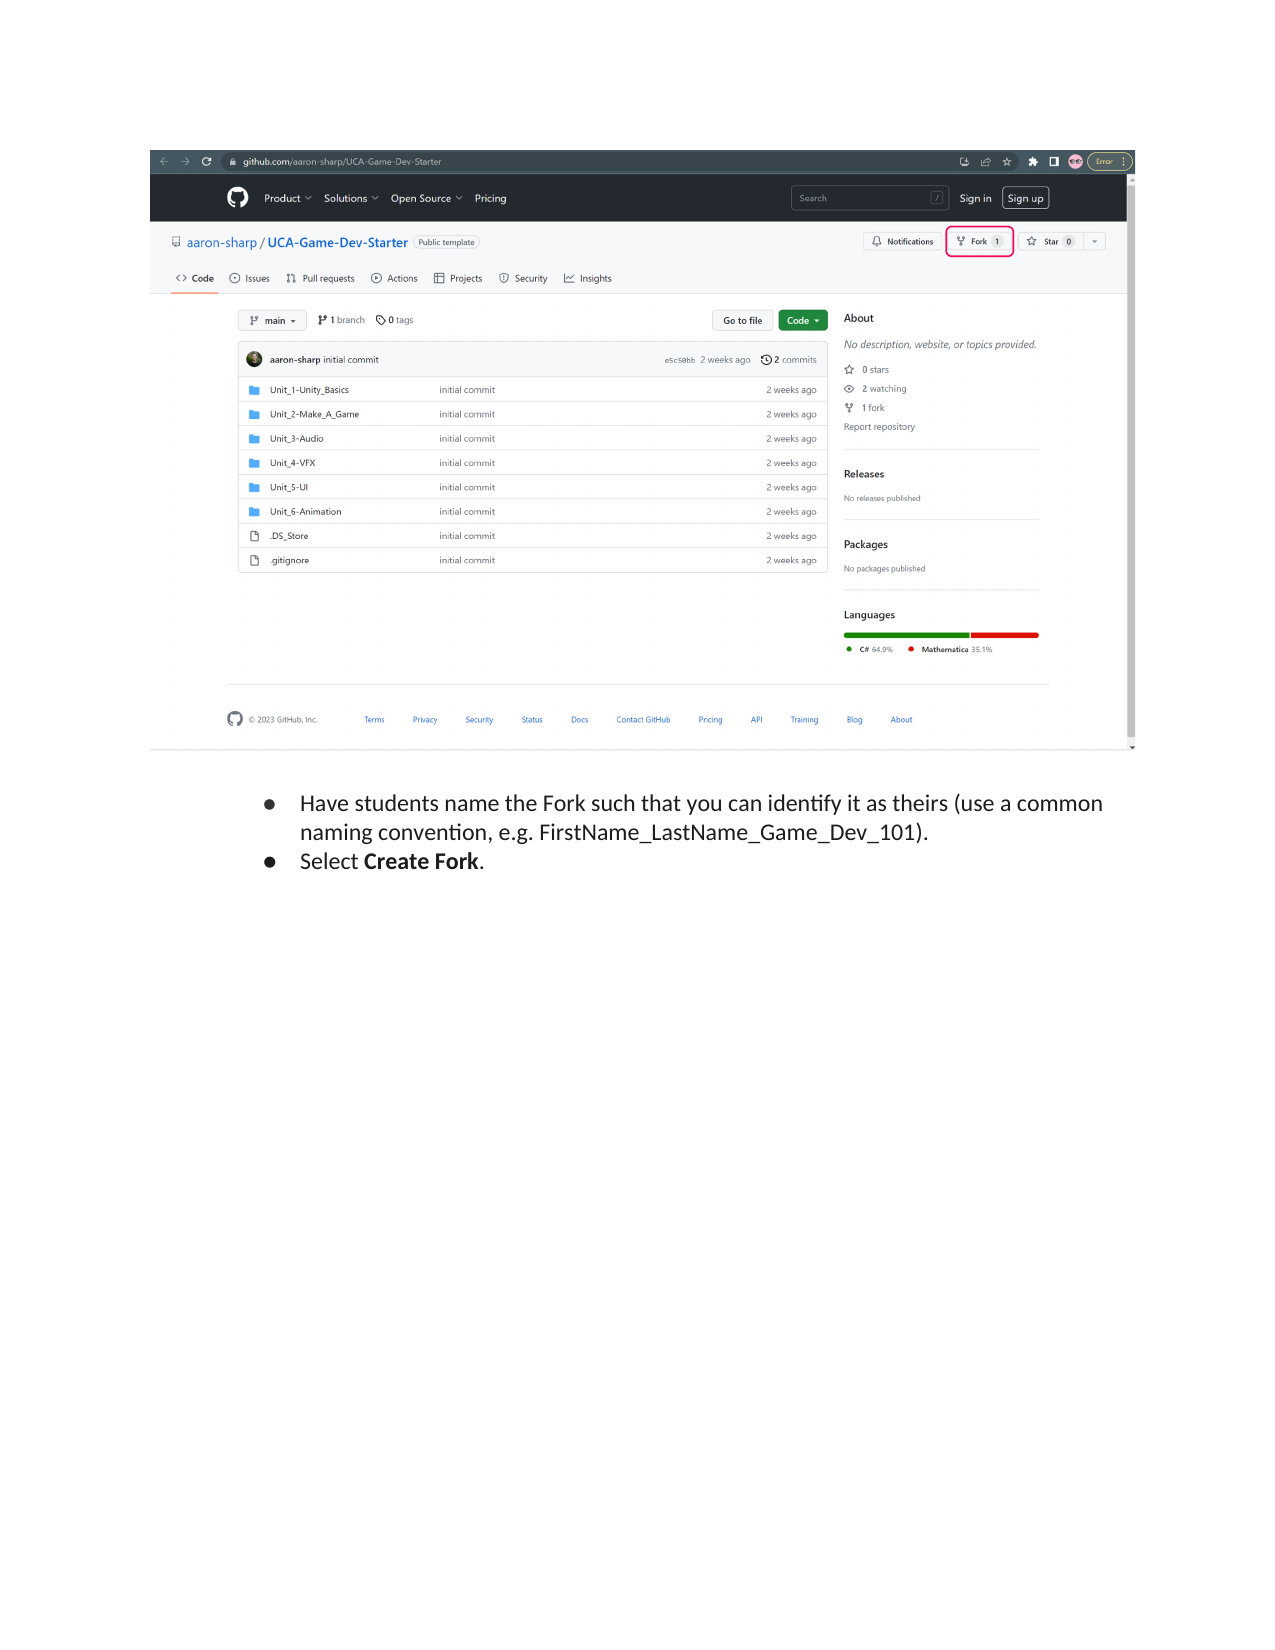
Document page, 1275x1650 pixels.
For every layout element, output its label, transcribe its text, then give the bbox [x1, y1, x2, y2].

list Have students name the Fork such that you can identify it as theirs (use a common naming convention, e.g. FirstName_LastName_Game_Dev_101). [262, 788, 1125, 846]
list Select Create Fork. [262, 846, 1125, 876]
picture [150, 150, 1136, 751]
